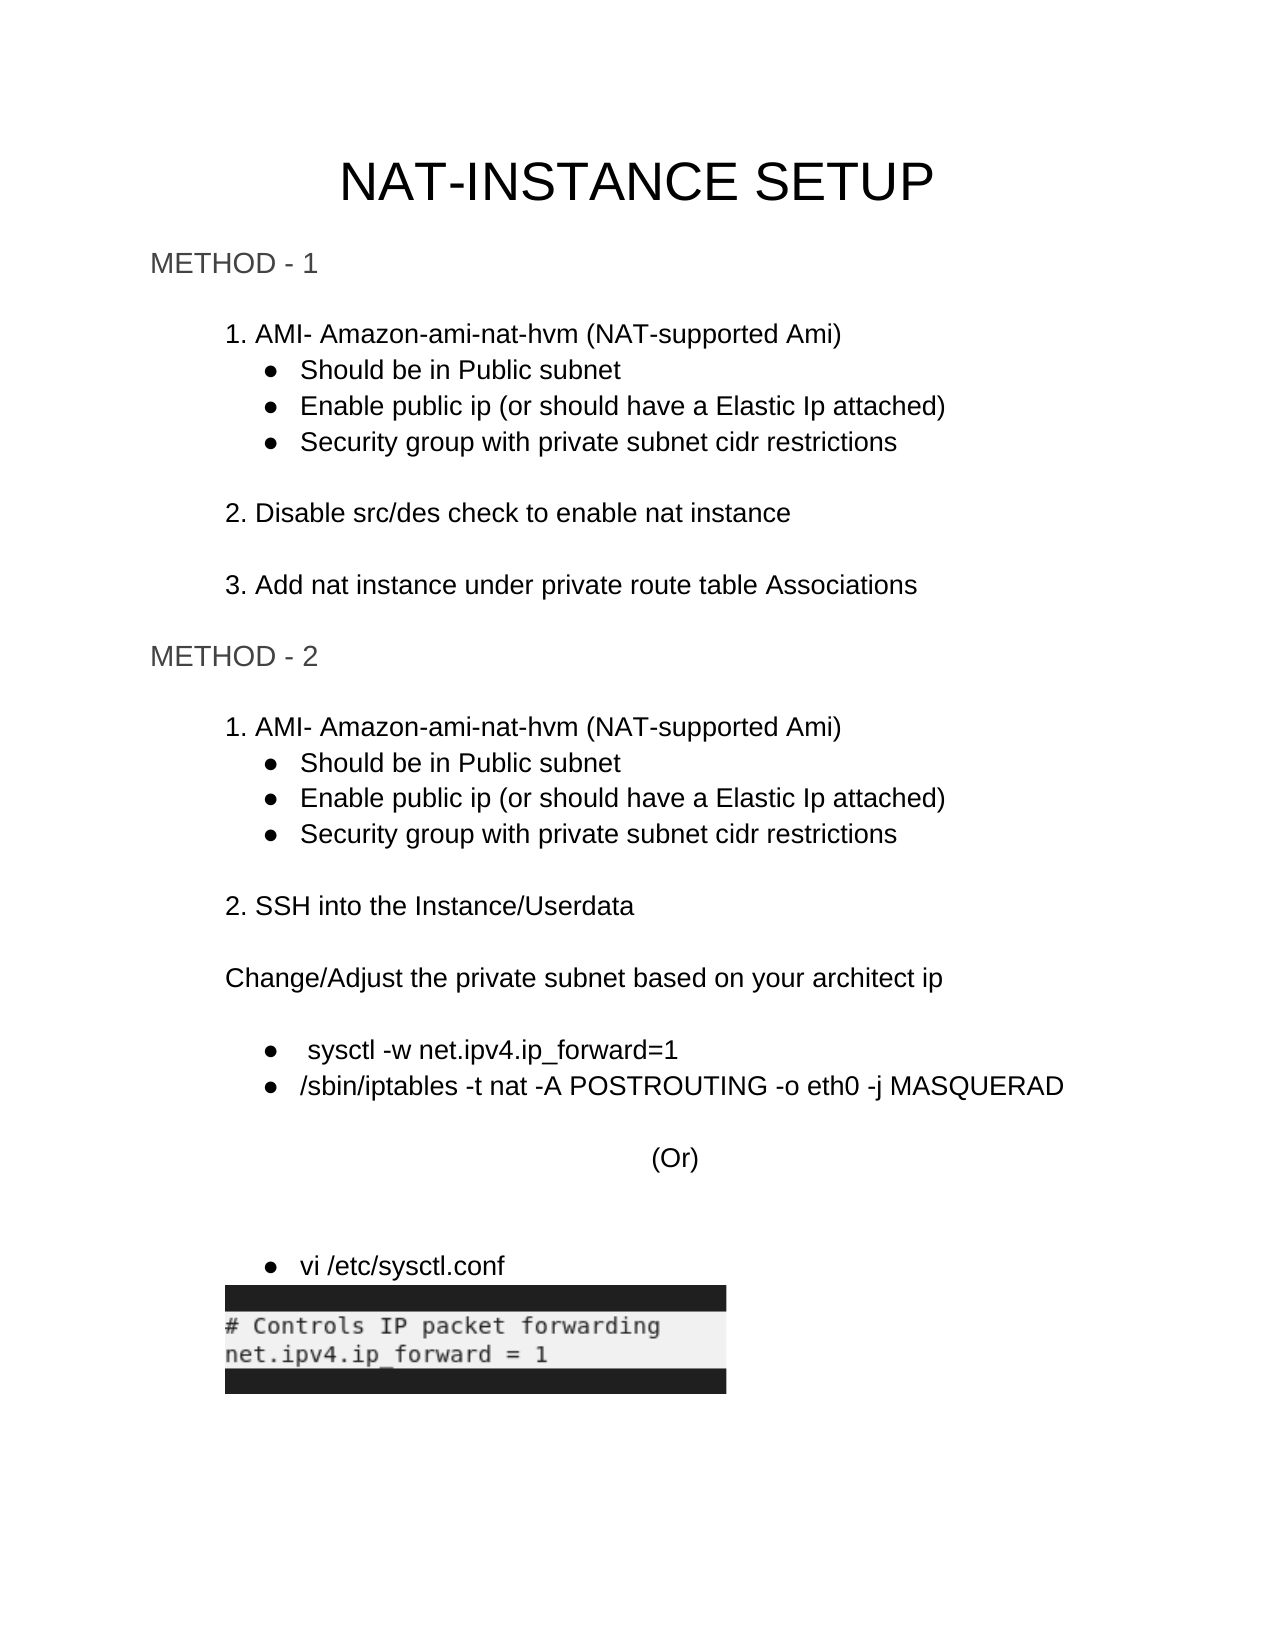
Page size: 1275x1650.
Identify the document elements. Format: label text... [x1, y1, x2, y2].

list Security group with private subnet cidr restrictions [262, 426, 1125, 457]
text 1. AMI- Amazon-ami-nat-hvm (NAT-supported Ami) [225, 711, 1125, 742]
list sysctl -w net.ipv4.ip_forward=1 [262, 1034, 1125, 1065]
text (Or) [225, 1142, 1125, 1173]
list Should be in Public subnet [262, 354, 1125, 385]
picture [225, 1285, 727, 1394]
subtitle METHOD - 2 [150, 638, 1125, 672]
list Security group with private subnet cidr restrictions [262, 818, 1125, 850]
subtitle METHOD - 1 [150, 246, 1125, 279]
list vi /etc/sysctl.conf [262, 1250, 1125, 1281]
list /sbin/iptables -t nat -A POSTROUTING -o eth0 -j MASQUERAD [262, 1070, 1125, 1101]
text Change/Adjust the private subnet based on your architect ip [225, 962, 1125, 993]
list Should be in Public subnet [262, 747, 1125, 778]
text 2. Disable src/des check to enable nat instance [225, 497, 1125, 529]
list Enable public ip (or should have a Elastic Ip attached) [262, 389, 1125, 421]
text 1. AMI- Amazon-ami-nat-hvm (NAT-supported Ami) [225, 318, 1125, 349]
list Enable public ip (or should have a Elastic Ip attached) [262, 782, 1125, 814]
text 3. Add nat instance under private route table Associations [225, 569, 1125, 601]
title NAT-INSTANCE SETUP [150, 150, 1125, 212]
text 2. SSH into the Instance/Userdata [225, 890, 1125, 922]
